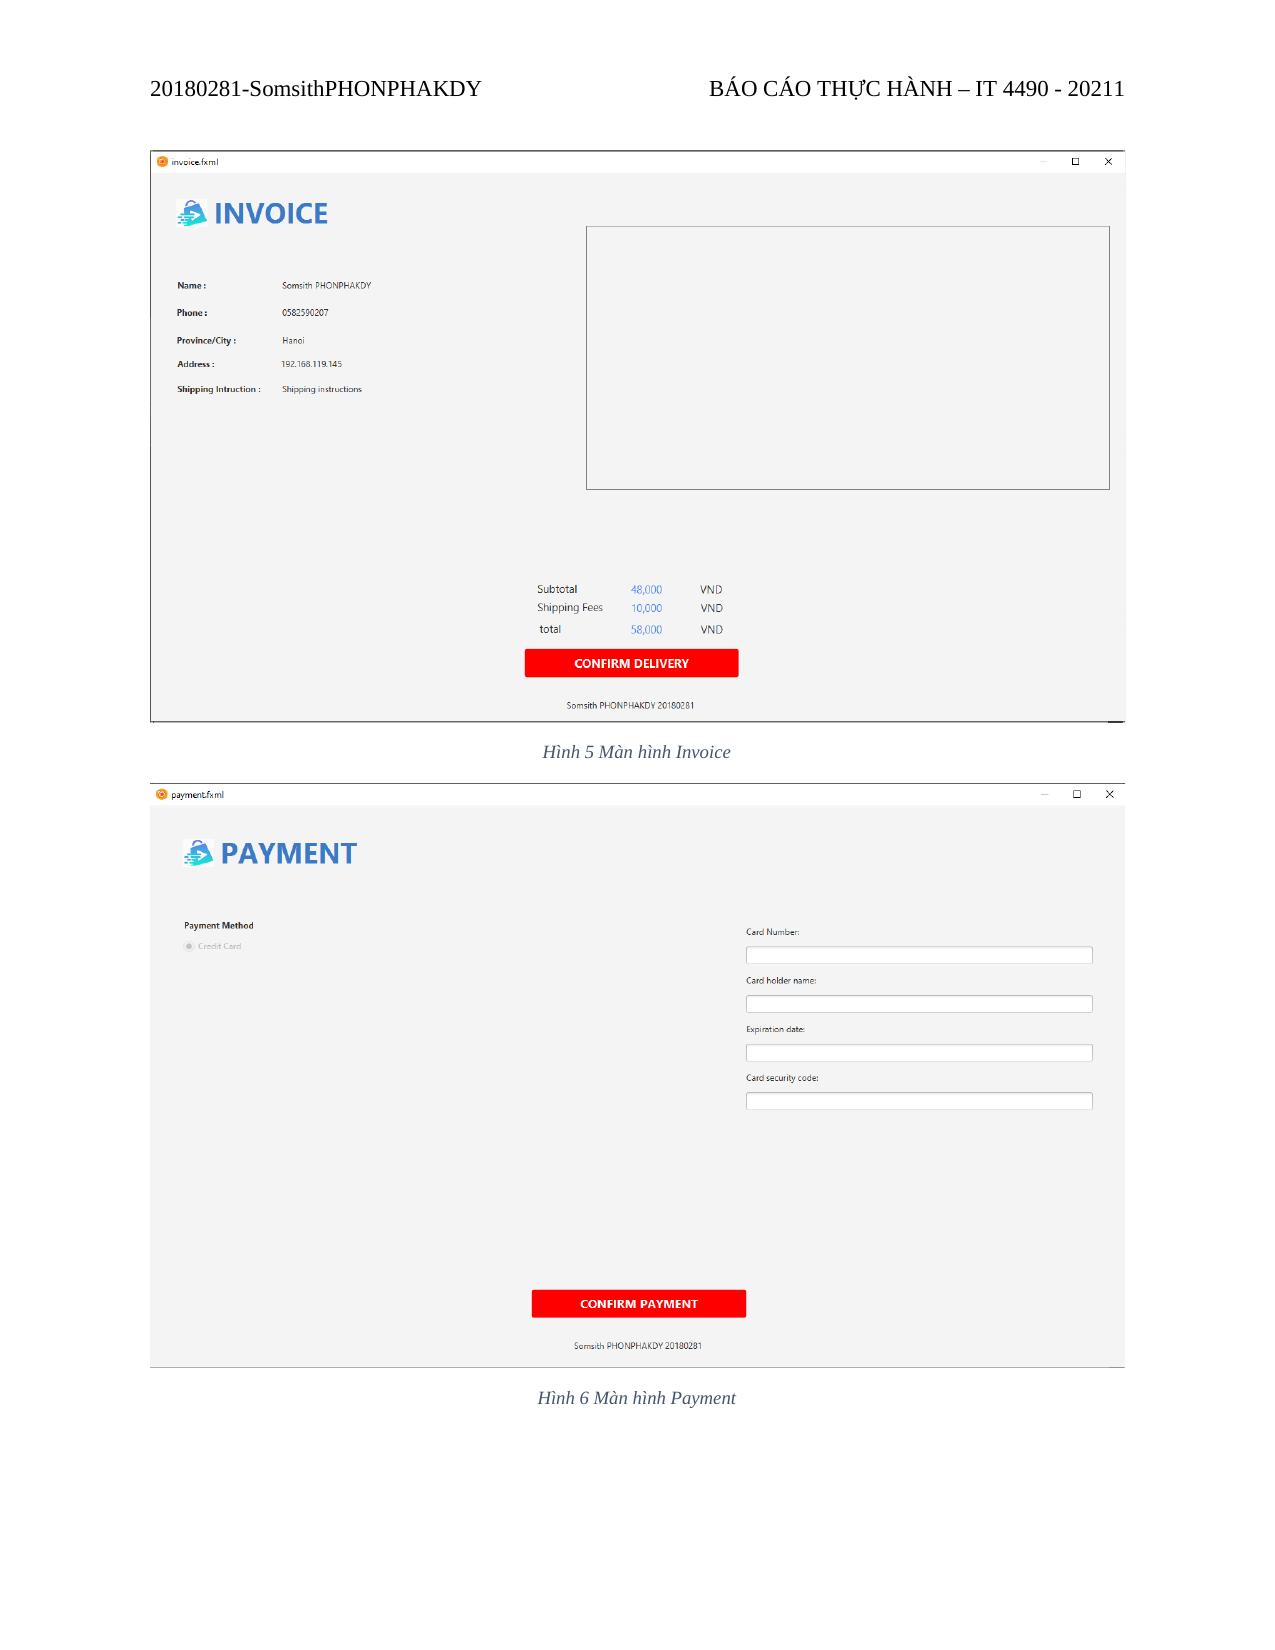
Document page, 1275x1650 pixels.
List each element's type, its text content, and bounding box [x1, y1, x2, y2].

text Hình 5 Màn hình Invoice [150, 741, 1125, 763]
picture [150, 783, 1125, 1368]
picture [150, 150, 1125, 723]
text Hình 6 Màn hình Payment [150, 1387, 1125, 1408]
